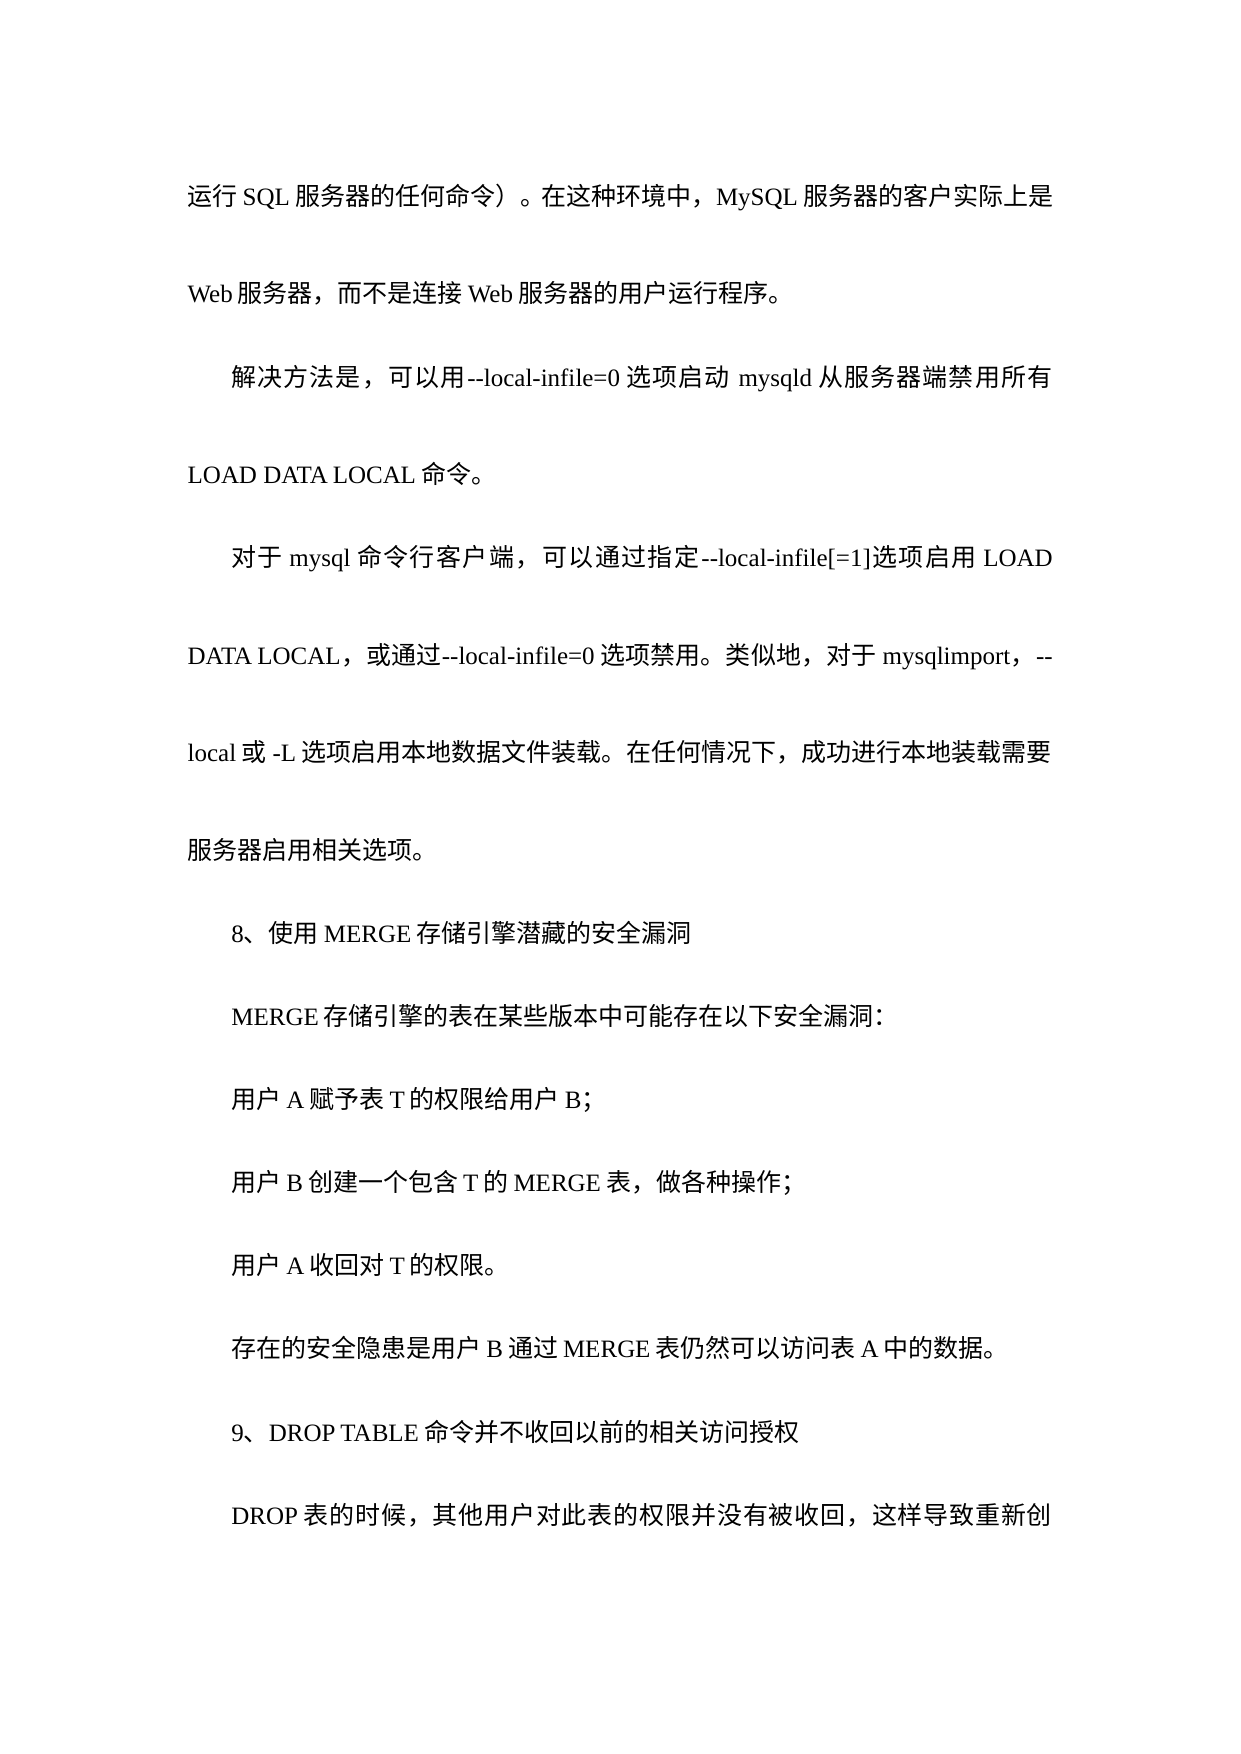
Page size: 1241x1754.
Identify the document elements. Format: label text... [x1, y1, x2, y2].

list 9、DROP TABLE命令并不收回以前的相关访问授权 [187, 1398, 1053, 1463]
list 用户A赋予表T的权限给用户B； [187, 1065, 1053, 1130]
list 存在的安全隐患是用户B通过MERGE表仍然可以访问表A中的数据。 [187, 1314, 1053, 1379]
list 对于mysql命令行客户端，可以通过指定--local-infile[=1]选项启用LOAD DATA LOCAL，或通过--local-infile=0选项禁用。类似地，对于mysqlimport，--local或 -L选项启用本地数据文件装载。在任何情况下，成功进行本地装载需要服务器启用相关选项。 [187, 523, 1053, 881]
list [187, 162, 1053, 324]
list 用户A收回对T的权限。 [187, 1231, 1053, 1296]
list MERGE存储引擎的表在某些版本中可能存在以下安全漏洞： [187, 982, 1053, 1047]
list 用户B创建一个包含T的MERGE表，做各种操作； [187, 1148, 1053, 1213]
list 解决方法是，可以用--local-infile=0选项启动 mysqld从服务器端禁用所有 LOAD DATA LOCAL命令。 [187, 343, 1053, 505]
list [187, 1481, 1053, 1546]
list 8、使用MERGE存储引擎潜藏的安全漏洞 [187, 899, 1053, 964]
